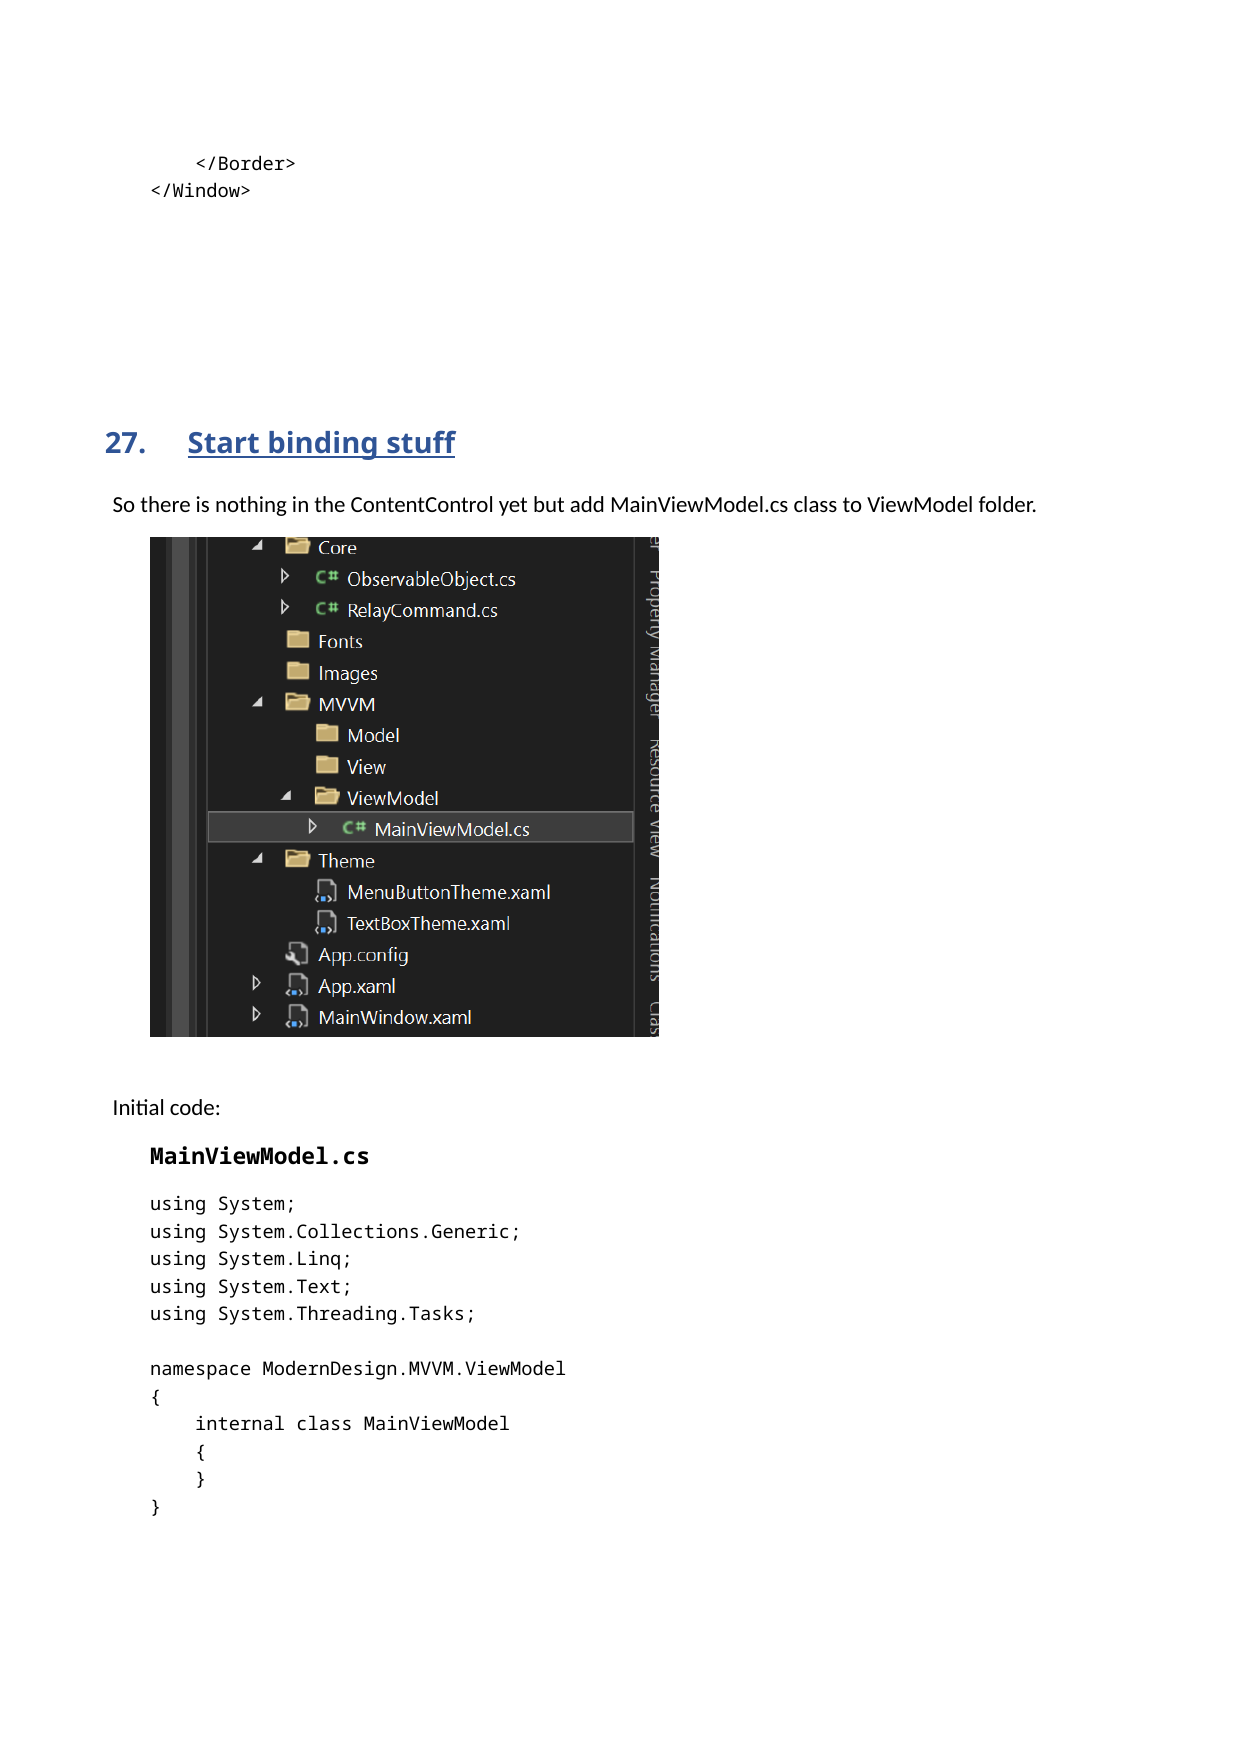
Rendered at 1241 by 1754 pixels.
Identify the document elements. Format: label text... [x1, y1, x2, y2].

subtitle Start binding stuff [104, 422, 1128, 462]
text using System.Collections.Generic; [150, 1218, 1128, 1244]
text { [150, 1438, 1128, 1464]
text Initial code: [112, 1093, 1128, 1121]
text using System; [150, 1191, 1128, 1216]
text </Window> [150, 177, 1128, 203]
text } [150, 1466, 1128, 1491]
text { [150, 1383, 1128, 1409]
text So there is nothing in the ContentControl yet but add MainViewModel.cs class to ViewModel folder. [112, 490, 1128, 518]
text internal class MainViewModel [150, 1411, 1128, 1436]
text using System.Text; [150, 1273, 1128, 1299]
text using System.Linq; [150, 1246, 1128, 1271]
text } [150, 1493, 1128, 1519]
text </Border> [150, 150, 1128, 176]
text namespace ModernDesign.MVVM.ViewModel [150, 1356, 1128, 1381]
text using System.Threading.Tasks; [150, 1301, 1128, 1326]
picture [150, 537, 659, 1037]
title MainViewModel.cs [150, 1140, 1128, 1171]
